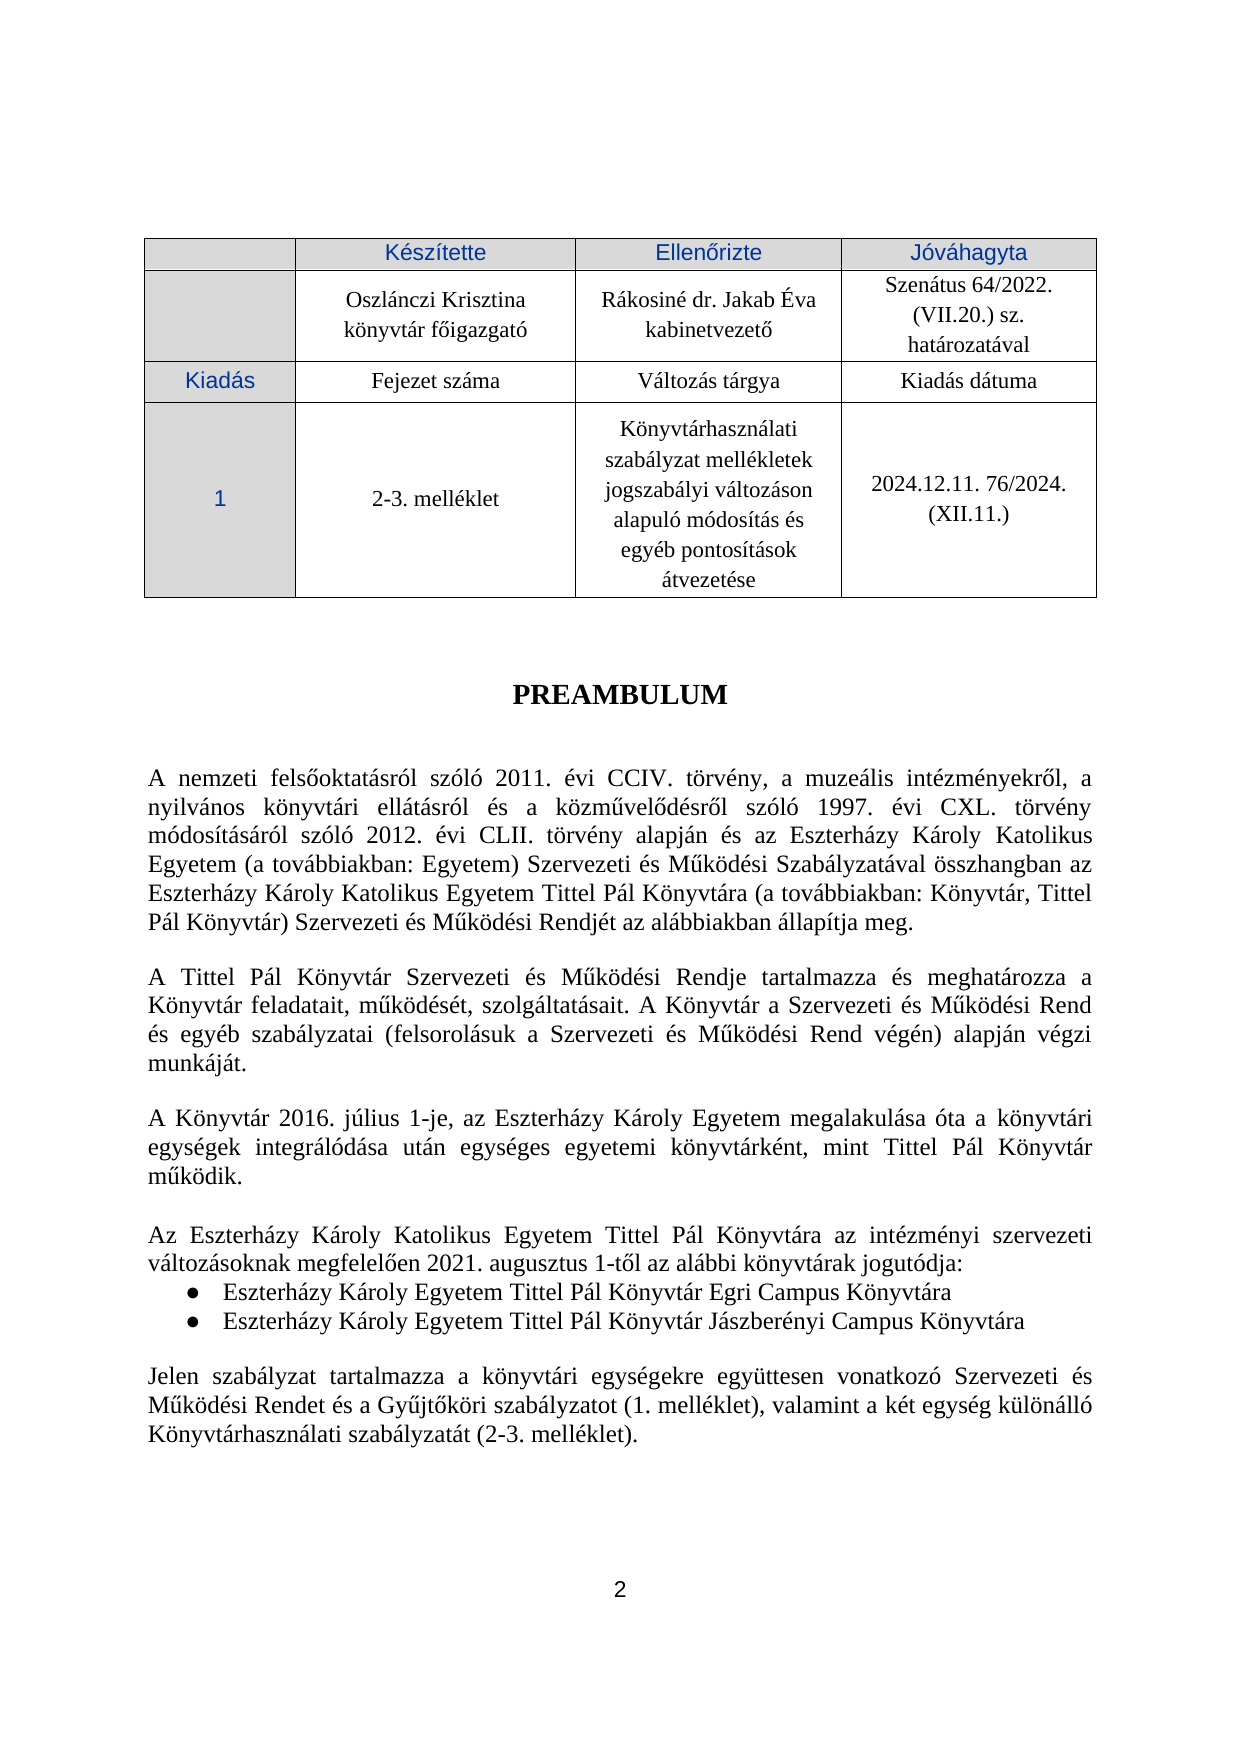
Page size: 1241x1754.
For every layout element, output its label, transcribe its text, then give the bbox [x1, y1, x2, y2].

table_cell 1 [145, 403, 295, 597]
table_cell Fejezet száma [296, 362, 575, 402]
table_header Jóváhagyta [842, 239, 1096, 269]
table_cell Változás tárgya [576, 362, 841, 402]
table_cell 2024.12.11. 76/2024. (XII.11.) [842, 403, 1096, 597]
text Az Eszterházy Károly Egyetem Tittel Pál Könyvtára az intézményi szervezeti változásoknak megfelelően . 1-től az alábbi könyvtárak jogutódja: [148, 1220, 1093, 1277]
list Eszterházy Károly Tittel Pál Könyvtár [185, 1277, 1093, 1306]
text A nemzeti felsőoktatásról szóló 2011. évi CCIV. törvény, a muzeális intézményekről, a nyilvános könyvtári ellátásról és a közművelődésről szóló 1997. évi CXL. törvény módosításáról szóló 2012. évi CLII. törvény alapján és az Eszterházy Károly Egyetem (a továbbiakban: Egyetem) Szervezeti és Működési Szabályzatával összhangban az Eszterházy Károly Egyetem Tittel Pál Könyvtára (a továbbiakban: Könyvtár, Tittel Pál Könyvtár) Szervezeti és Működési Rendjét az alábbiakban állapítja meg. [148, 763, 1093, 936]
table_cell Kiadás [145, 362, 295, 402]
table_cell Rákosiné dr. Jakab Éva kabinetvezető [576, 271, 841, 361]
table_cell Szenátus 64/2022. (VII.20.) sz. határozatával [842, 271, 1096, 361]
text PREAMBULUM [148, 677, 1093, 710]
table_cell Oszlánczi Krisztina könyvtár főigazgató [296, 271, 575, 361]
table_cell 2-3. melléklet [296, 403, 575, 597]
table_cell [145, 271, 295, 361]
table_cell Kiadás dátuma [842, 362, 1096, 402]
table_header Ellenőrizte [576, 239, 841, 269]
text Jelen szabályzat tartalmazza a könyvtári egységre együttesen vonatkozó Szervezeti és Működési Rendet és a Gyűjtőköri szabályzatot (1. melléklet), valamint a egység különálló Könyvtárhasználati szabályzatát (. melléklet). [148, 1361, 1093, 1447]
text A Tittel Pál Könyvtár Szervezeti és Működési Rendje tartalmazza és meghatározza a Könyvtár feladatait, működését, szolgáltatásait. A Könyvtár a Szervezeti és Működési Rend és egyéb szabályzatai (felsorolásuk a Szervezeti és Működési Rend végén) alapján végzi munkáját. [148, 962, 1093, 1077]
table_cell Könyvtárhasználati szabályzat mellékletek jogszabályi változáson alapuló módosítás és egyéb pontosítások átvezetése [576, 403, 841, 597]
text A Könyvtár 2016. július 1-je, az Eszterházy Károly Egyetem megalakulása óta a integrálódásaután egységes egyetemi könyvtárként, mint Tittel Pál Könyvtár működik. [148, 1103, 1093, 1189]
table_header [145, 239, 295, 269]
table_header Készítette [296, 239, 575, 269]
